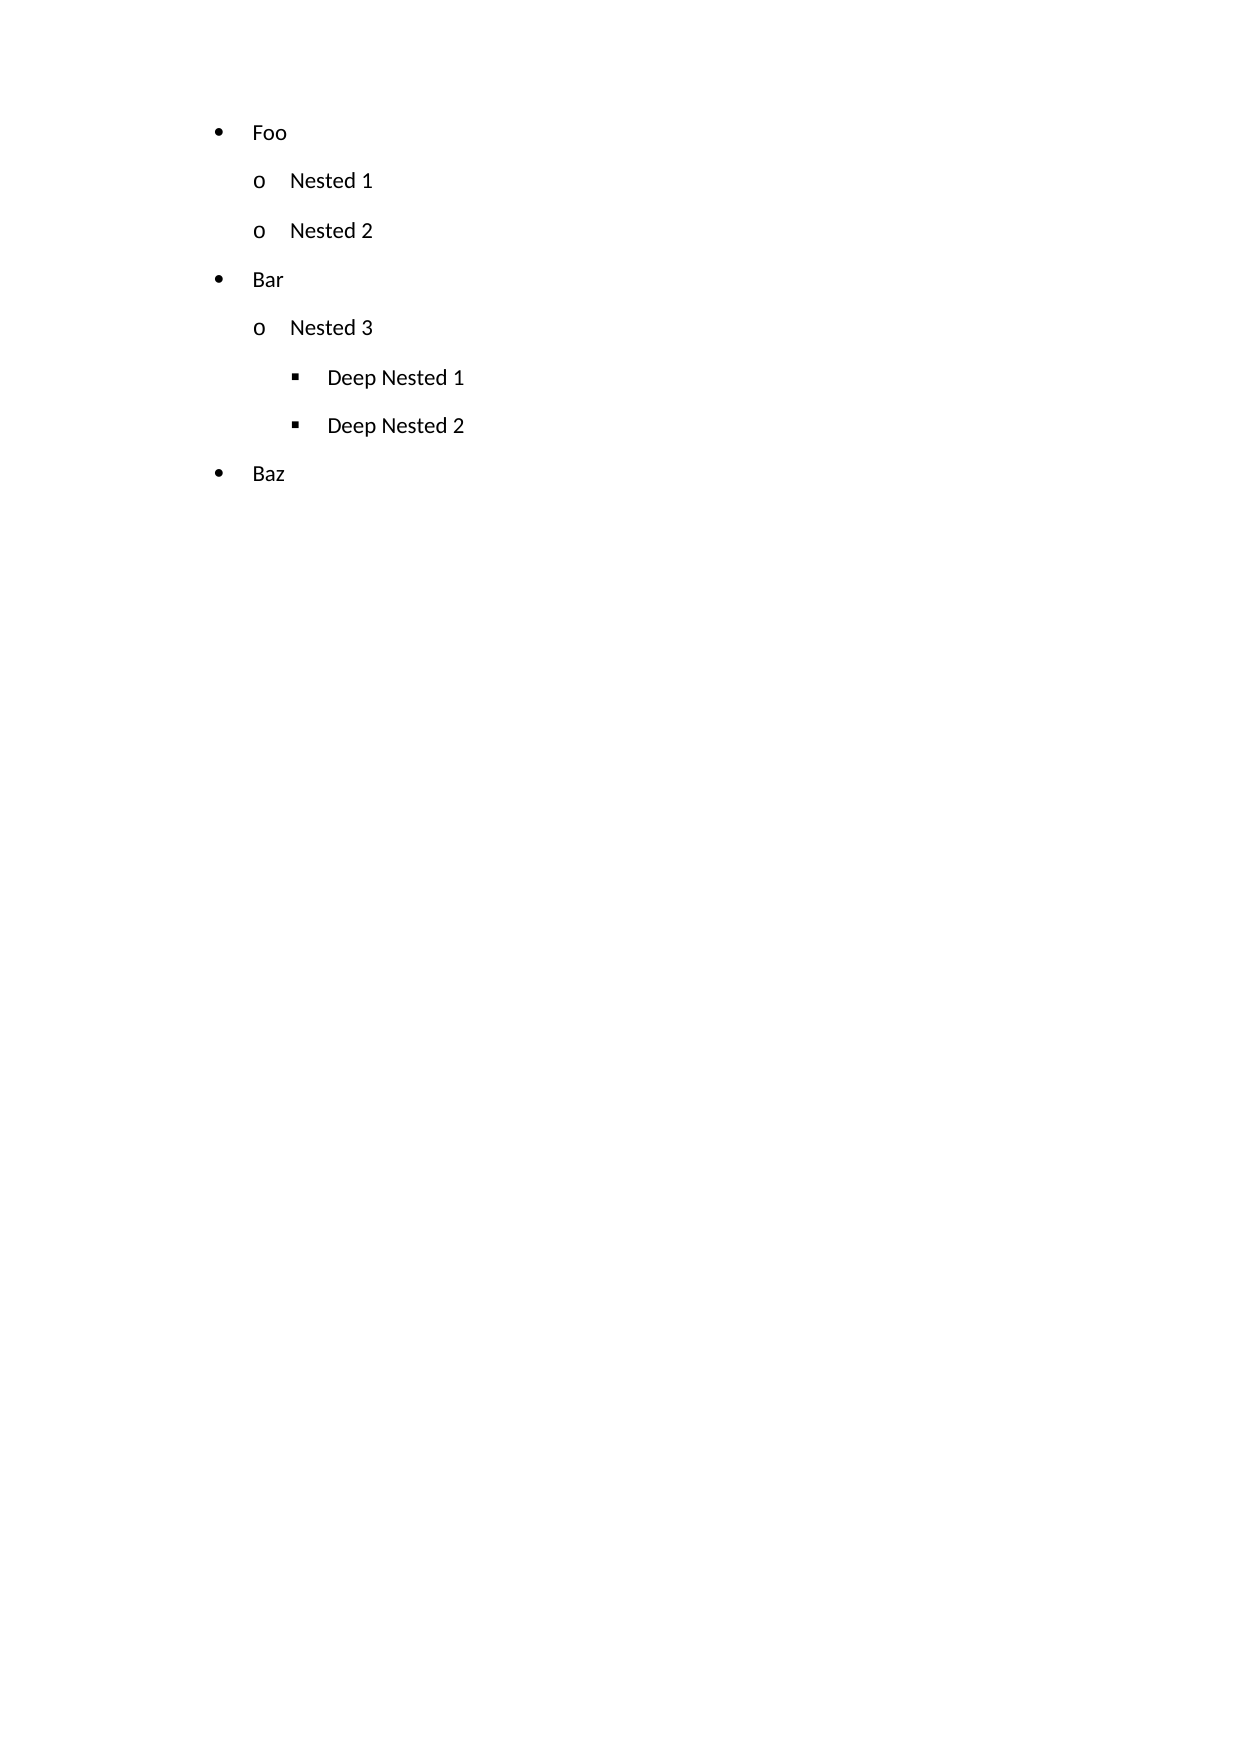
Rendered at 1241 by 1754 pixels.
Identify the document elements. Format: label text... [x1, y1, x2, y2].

list Baz [215, 459, 1152, 487]
list Nested 1 [252, 166, 1152, 195]
list Deep Nested 2 [290, 411, 1152, 439]
list Deep Nested 1 [290, 363, 1152, 391]
list Nested 2 [252, 216, 1152, 245]
list Nested 3 [252, 313, 1152, 343]
list Foo [215, 118, 1152, 146]
list Bar [215, 265, 1152, 293]
